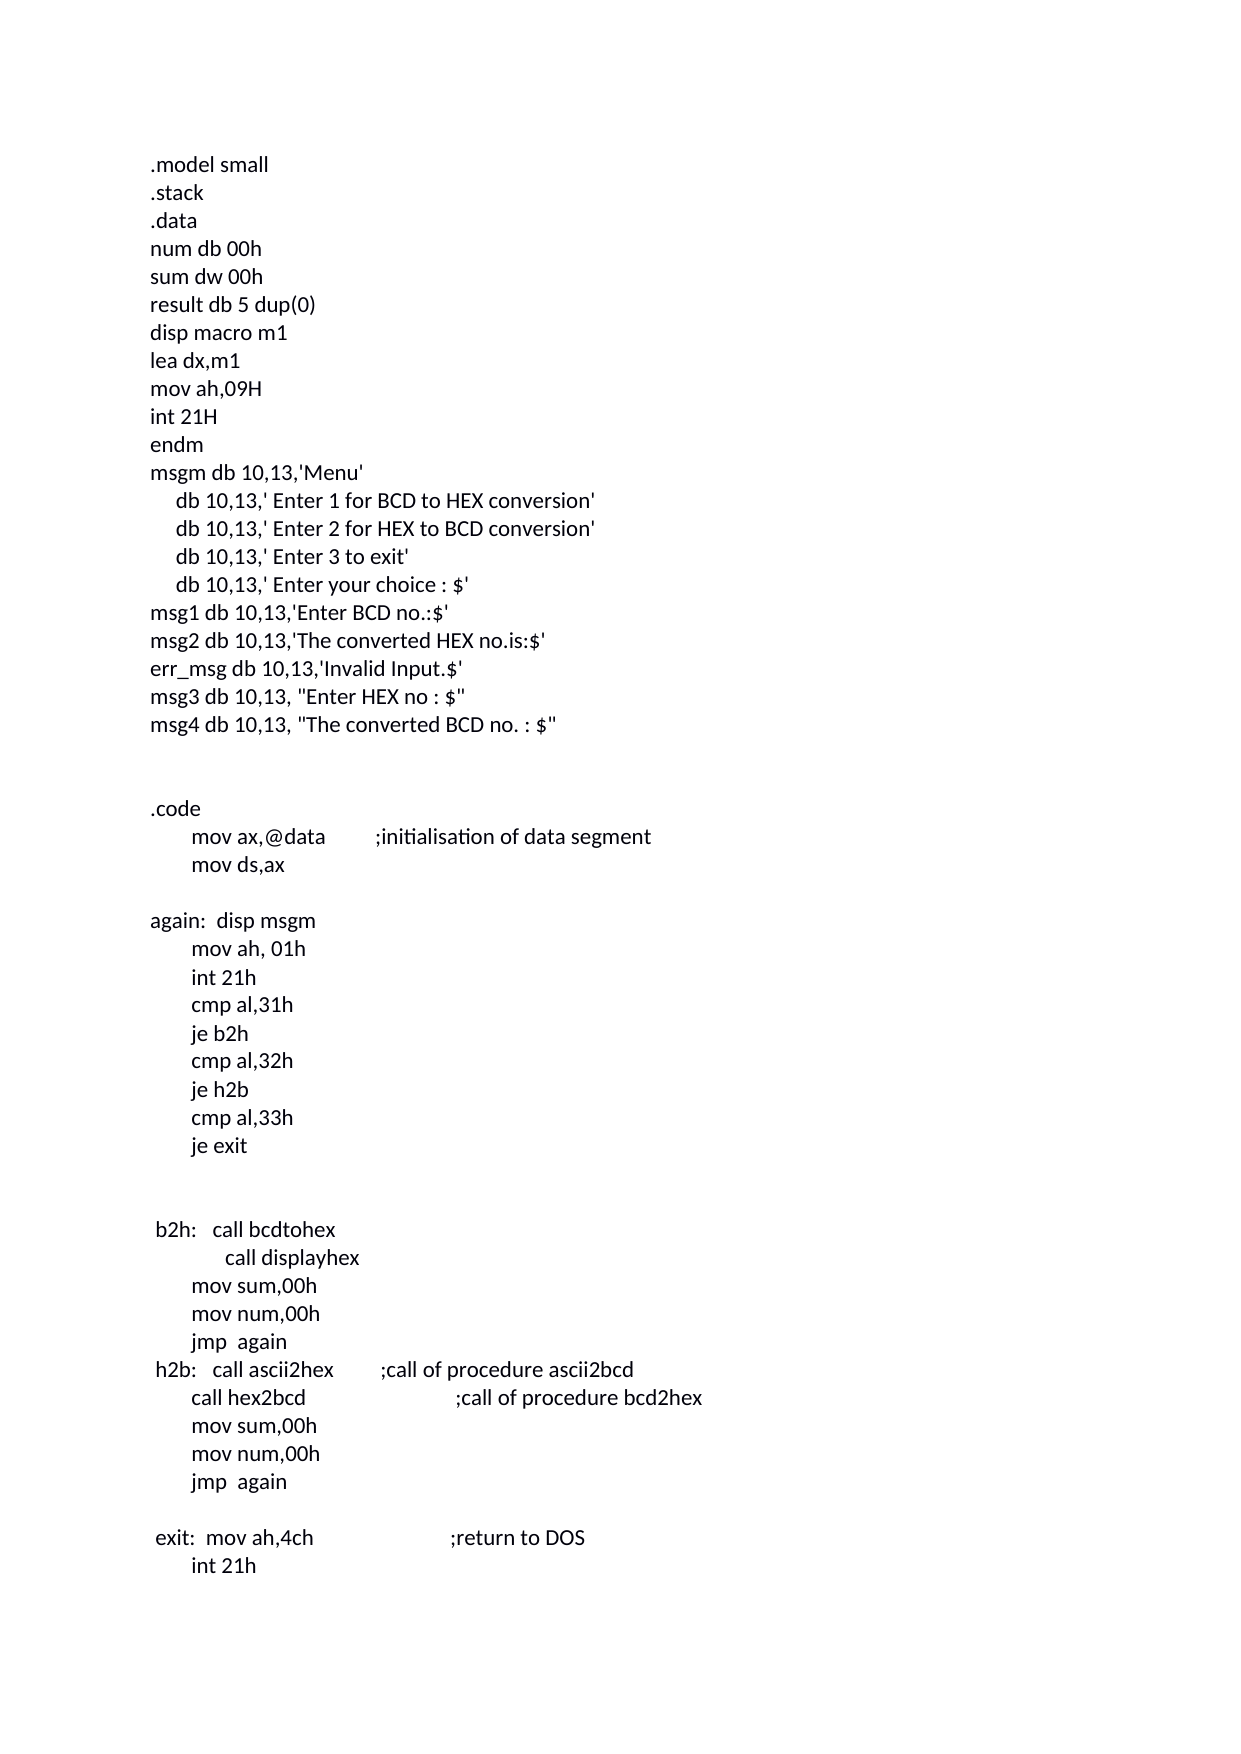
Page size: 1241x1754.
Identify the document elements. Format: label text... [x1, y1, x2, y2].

text result db 5 dup(0) [150, 290, 1090, 318]
text sum dw 00h [150, 262, 1090, 290]
text msg1 db 10,13,'Enter BCD no.:$' [150, 598, 1090, 626]
text mov sum,00h [150, 1271, 1090, 1299]
text db 10,13,' Enter your choice : $' [150, 570, 1090, 598]
text mov num,00h [150, 1299, 1090, 1327]
text msg4 db 10,13, "The converted BCD no. : $" [150, 710, 1090, 738]
text num db 00h [150, 234, 1090, 262]
text mov ds,ax [150, 851, 1090, 878]
text mov ah,09H [150, 374, 1090, 402]
text msg2 db 10,13,'The converted HEX no.is:$' [150, 626, 1090, 654]
text err_msg db 10,13,'Invalid Input.$' [150, 654, 1090, 682]
text int 21h [150, 963, 1090, 991]
text b2h: call bcdtohex [150, 1215, 1090, 1243]
text mov ah, 01h [150, 934, 1090, 963]
text cmp al,32h [150, 1047, 1090, 1075]
text cmp al,33h [150, 1103, 1090, 1131]
text msg3 db 10,13, "Enter HEX no : $" [150, 682, 1090, 710]
text int 21H [150, 402, 1090, 430]
text mov ax,@data ;initialisation of data segment [150, 822, 1090, 851]
text endm [150, 430, 1090, 458]
text jmp again [150, 1467, 1090, 1495]
text int 21h [150, 1551, 1090, 1579]
text call displayhex [150, 1243, 1090, 1271]
text db 10,13,' Enter 2 for HEX to BCD conversion' [150, 514, 1090, 542]
text disp macro m1 [150, 318, 1090, 346]
text db 10,13,' Enter 3 to exit' [150, 542, 1090, 570]
text je exit [150, 1131, 1090, 1159]
text cmp al,31h [150, 991, 1090, 1019]
text .stack [150, 178, 1090, 206]
text .data [150, 206, 1090, 234]
text msgm db 10,13,'Menu' [150, 458, 1090, 486]
text call hex2bcd ;call of procedure bcd2hex [150, 1383, 1090, 1411]
text .model small [150, 150, 1090, 178]
text lea dx,m1 [150, 346, 1090, 374]
text exit: mov ah,4ch ;return to DOS [150, 1523, 1090, 1551]
text .code [150, 794, 1090, 822]
text jmp again [150, 1327, 1090, 1355]
text je b2h [150, 1019, 1090, 1047]
text je h2b [150, 1075, 1090, 1103]
text mov sum,00h [150, 1411, 1090, 1439]
text db 10,13,' Enter 1 for BCD to HEX conversion' [150, 486, 1090, 514]
text mov num,00h [150, 1439, 1090, 1467]
text again: disp msgm [150, 907, 1090, 934]
text h2b: call ascii2hex ;call of procedure ascii2bcd [150, 1355, 1090, 1383]
